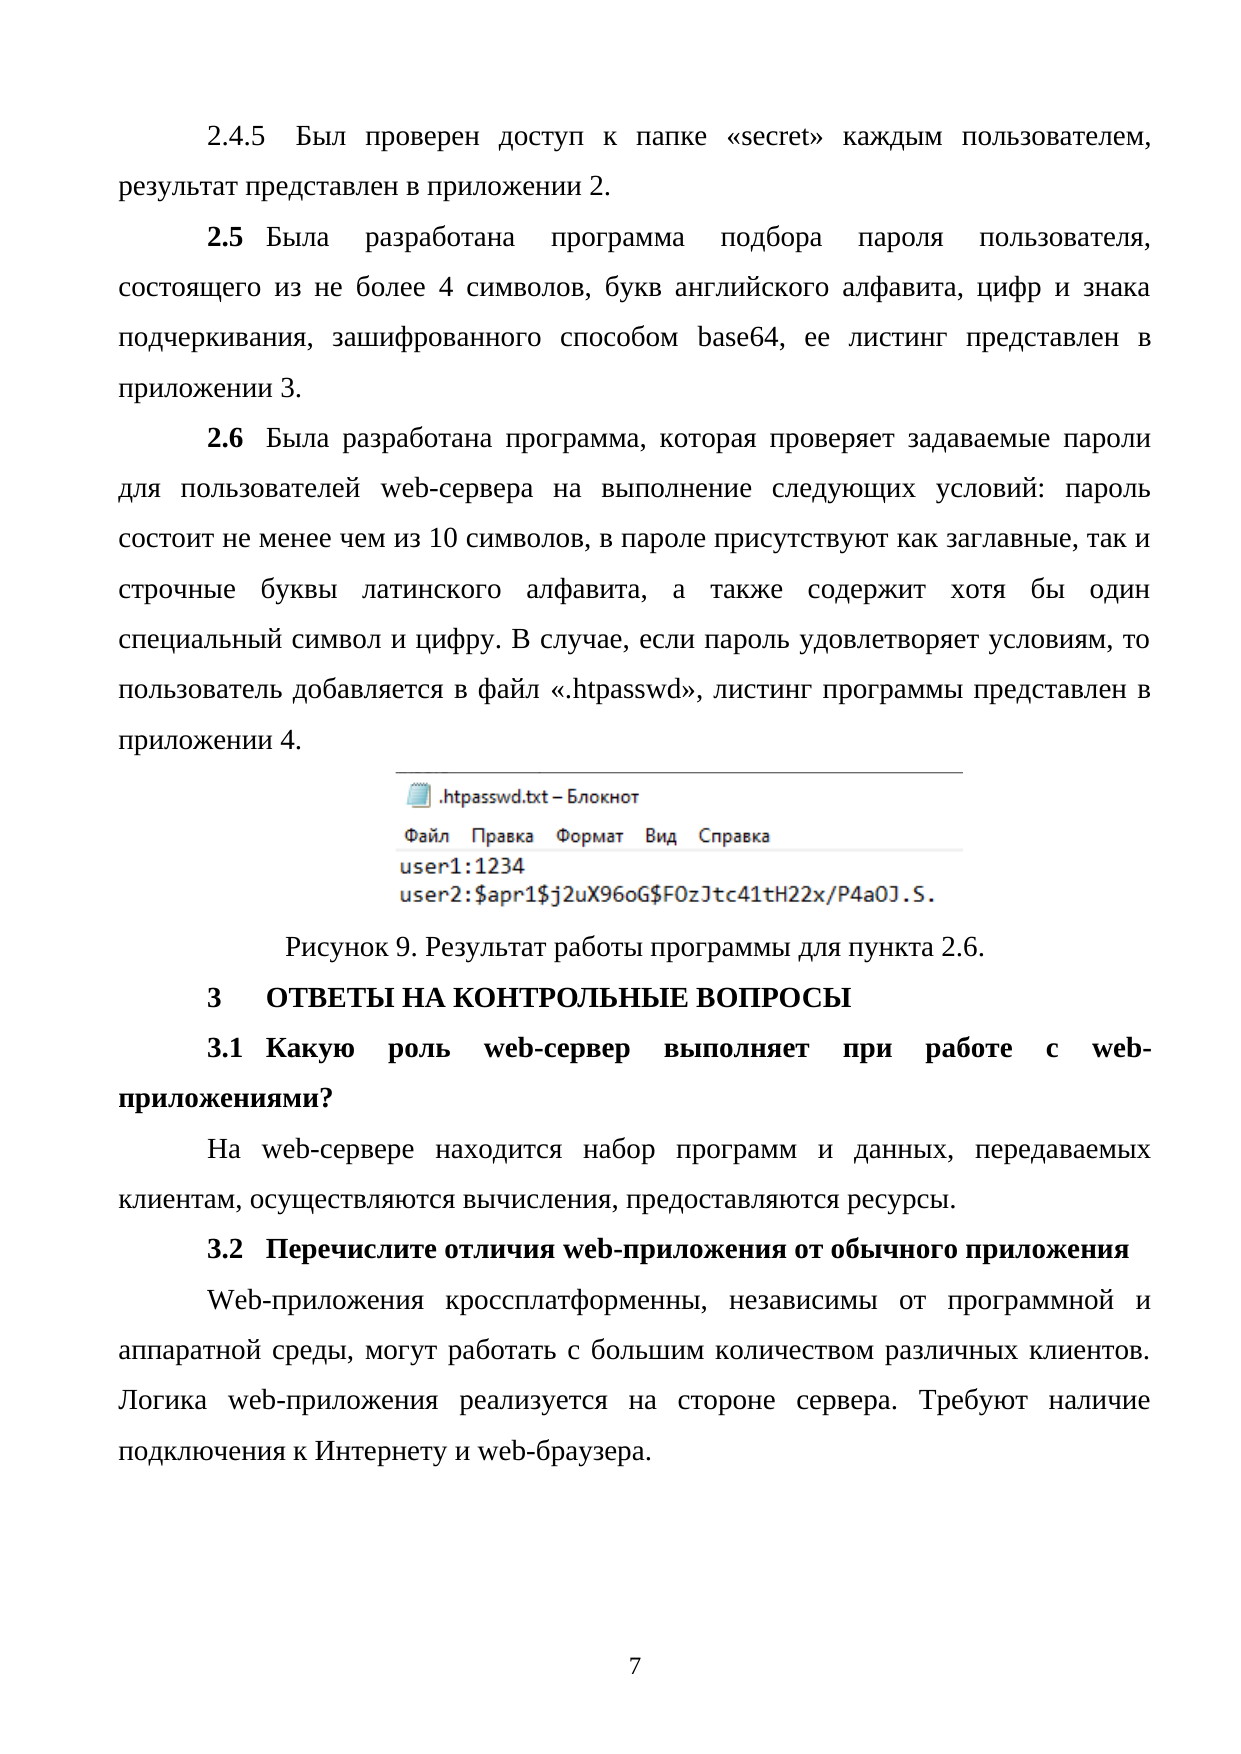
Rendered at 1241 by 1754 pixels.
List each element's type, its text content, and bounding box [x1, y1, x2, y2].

subtitle Перечислите отличия web-приложения от обычного приложения [118, 1231, 1152, 1265]
text Рисунок 9. Результат работы программы для пункта 2.6. [118, 929, 1152, 963]
picture [395, 772, 963, 913]
subtitle ответы на контрольные вопросы [118, 980, 1152, 1013]
text На web-сервере находится набор программ и данных, передаваемых клиентам, осуществляются вычисления, предоставляются ресурсы. [118, 1131, 1152, 1215]
subtitle Был проверен доступ к папке «secret» каждым пользователем, результат представлен в приложении 2. [118, 118, 1152, 202]
subtitle Была разработана программа подбора пароля пользователя, состоящего из не более 4 символов, букв английского алфавита, цифр и знака подчеркивания, зашифрованного способом base64, ее листинг представлен в приложении 3. [118, 219, 1152, 403]
text Web-приложения кроссплатформенны, независимы от программной и аппаратной среды, могут работать с большим количеством различных клиентов. Логика web-приложения реализуется на стороне сервера. Требуют наличие подключения к Интернету и web-браузера. [118, 1282, 1152, 1466]
subtitle Была разработана программа, которая проверяет задаваемые пароли для пользователей web-сервера на выполнение следующих условий: пароль состоит не менее чем из 10 символов, в пароле присутствуют как заглавные, так и строчные буквы латинского алфавита, а также содержит хотя бы один специальный символ и цифру. В случае, если пароль удовлетворяет условиям, то пользователь добавляется в файл «.htpasswd», листинг программы представлен в приложении 4. [118, 420, 1152, 755]
subtitle Какую роль web-сервер выполняет при работе с web-приложениями? [118, 1030, 1152, 1114]
